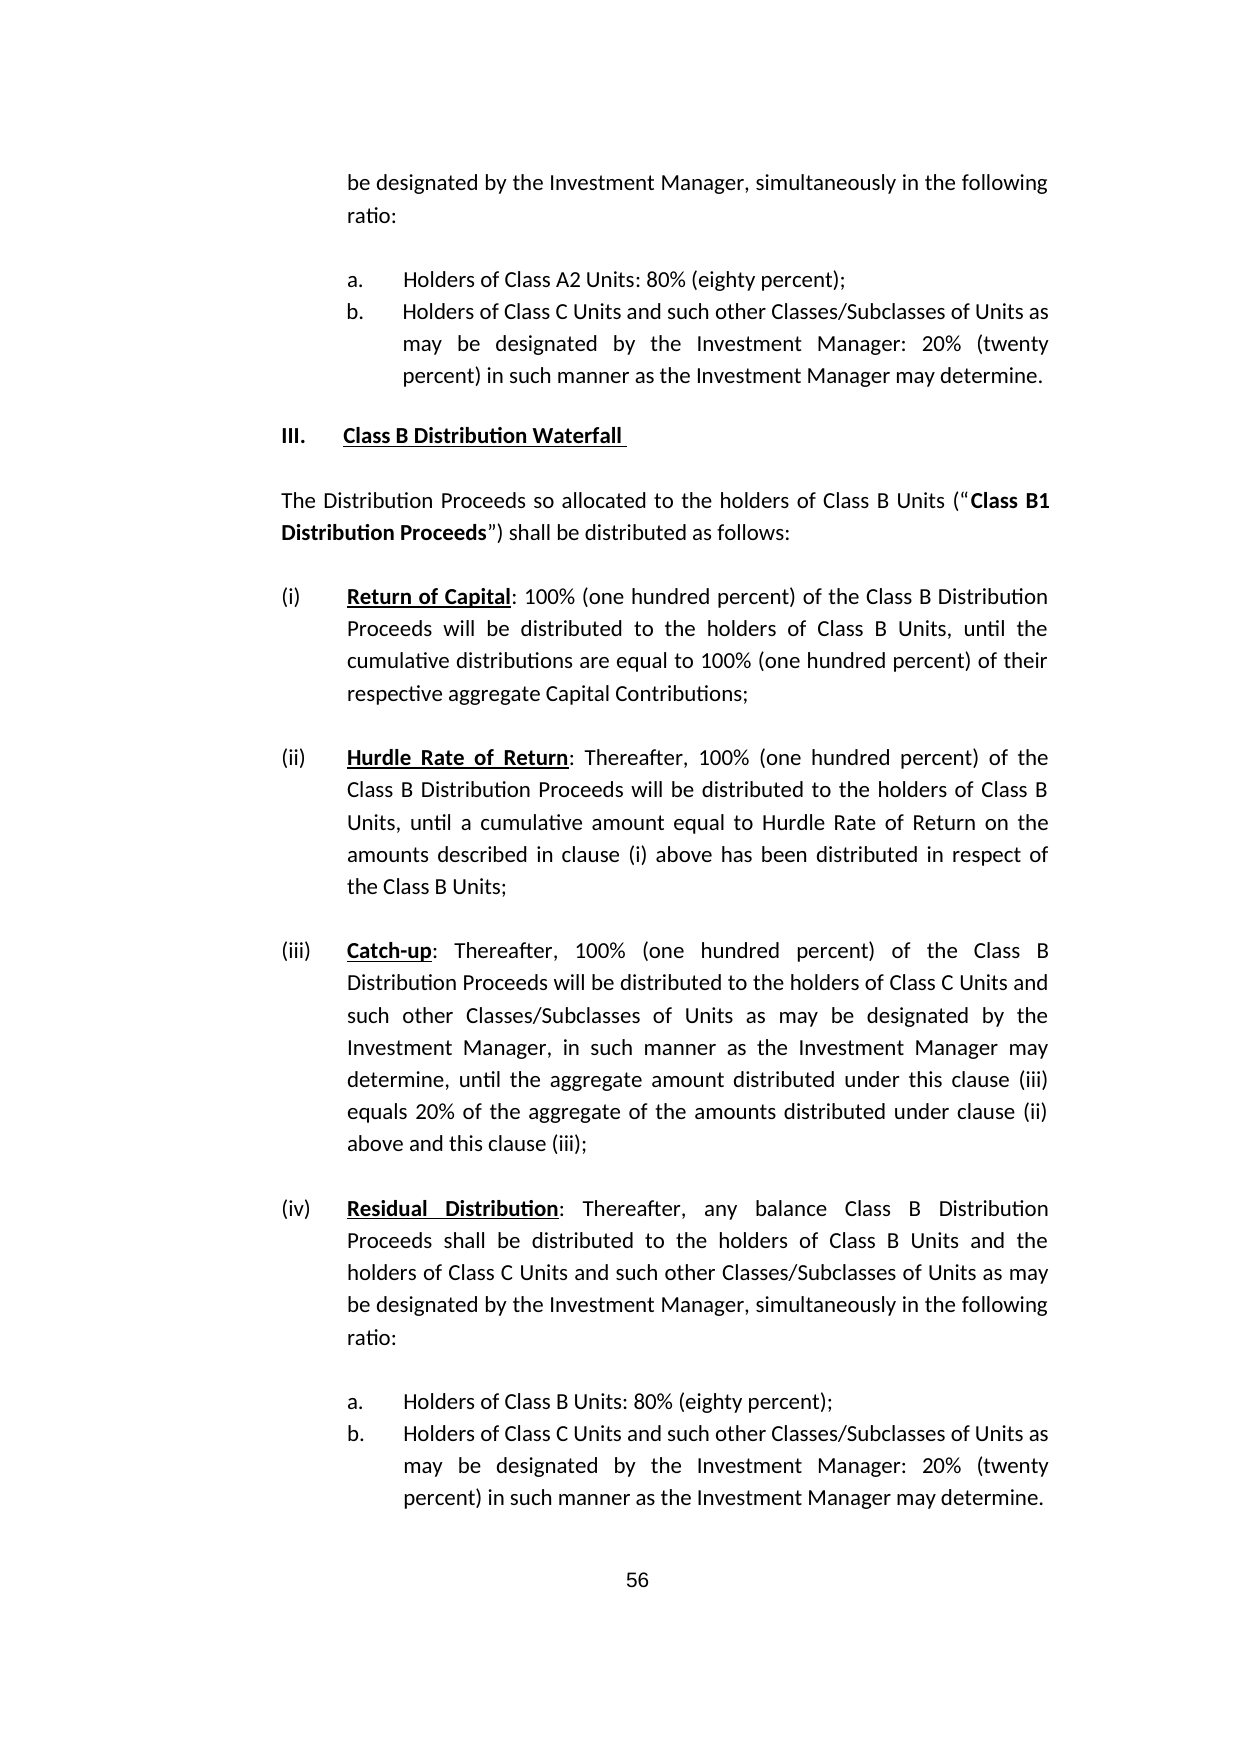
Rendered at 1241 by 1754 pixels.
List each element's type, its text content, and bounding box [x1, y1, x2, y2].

list Return of Capital: 100% (one hundred percent) of the Class B Distribution Proceeds will be distributed to the holders of Class B Units, until the cumulative distributions are equal to 100% (one hundred percent) of their respective aggregate Capital Contributions; [281, 582, 1050, 707]
list Holders of Class C Units and such other Classes/Subclasses of Units as may be designated by the Investment Manager: 20% (twenty percent) in such manner as the Investment Manager may determine. [346, 297, 1050, 390]
list Holders of Class C Units and such other Classes/Subclasses of Units as may be designated by the Investment Manager: 20% (twenty percent) in such manner as the Investment Manager may determine. [347, 1419, 1050, 1512]
list Class B Distribution Waterfall [281, 421, 1050, 449]
list Holders of Class A2 Units: 80% (eighty percent); [347, 265, 1050, 293]
list Catch-up: Thereafter, 100% (one hundred percent) of the Class B Distribution Proceeds will be distributed to the holders of Class C Units and such other Classes/Subclasses of Units as may be designated by the Investment Manager, in such manner as the Investment Manager may determine, until the aggregate amount distributed under this clause (iii) equals 20% of the aggregate of the amounts distributed under clause (ii) above and this clause (iii); [281, 936, 1050, 1157]
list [281, 168, 1050, 229]
list Residual Distribution: Thereafter, any balance Class B Distribution Proceeds shall be distributed to the holders of Class B Units and the holders of Class C Units and such other Classes/Subclasses of Units as may be designated by the Investment Manager, simultaneously in the following ratio: [281, 1194, 1050, 1351]
list Holders of Class B Units: 80% (eighty percent); [347, 1387, 1050, 1415]
text The Distribution Proceeds so allocated to the holders of Class B Units (“Class B1 Distribution Proceeds”) shall be distributed as follows: [281, 486, 1050, 546]
list Hurdle Rate of Return: Thereafter, 100% (one hundred percent) of the Class B Distribution Proceeds will be distributed to the holders of Class B Units, until a cumulative amount equal to Hurdle Rate of Return on the amounts described in clause (i) above has been distributed in respect of the Class B Units; [281, 743, 1050, 900]
